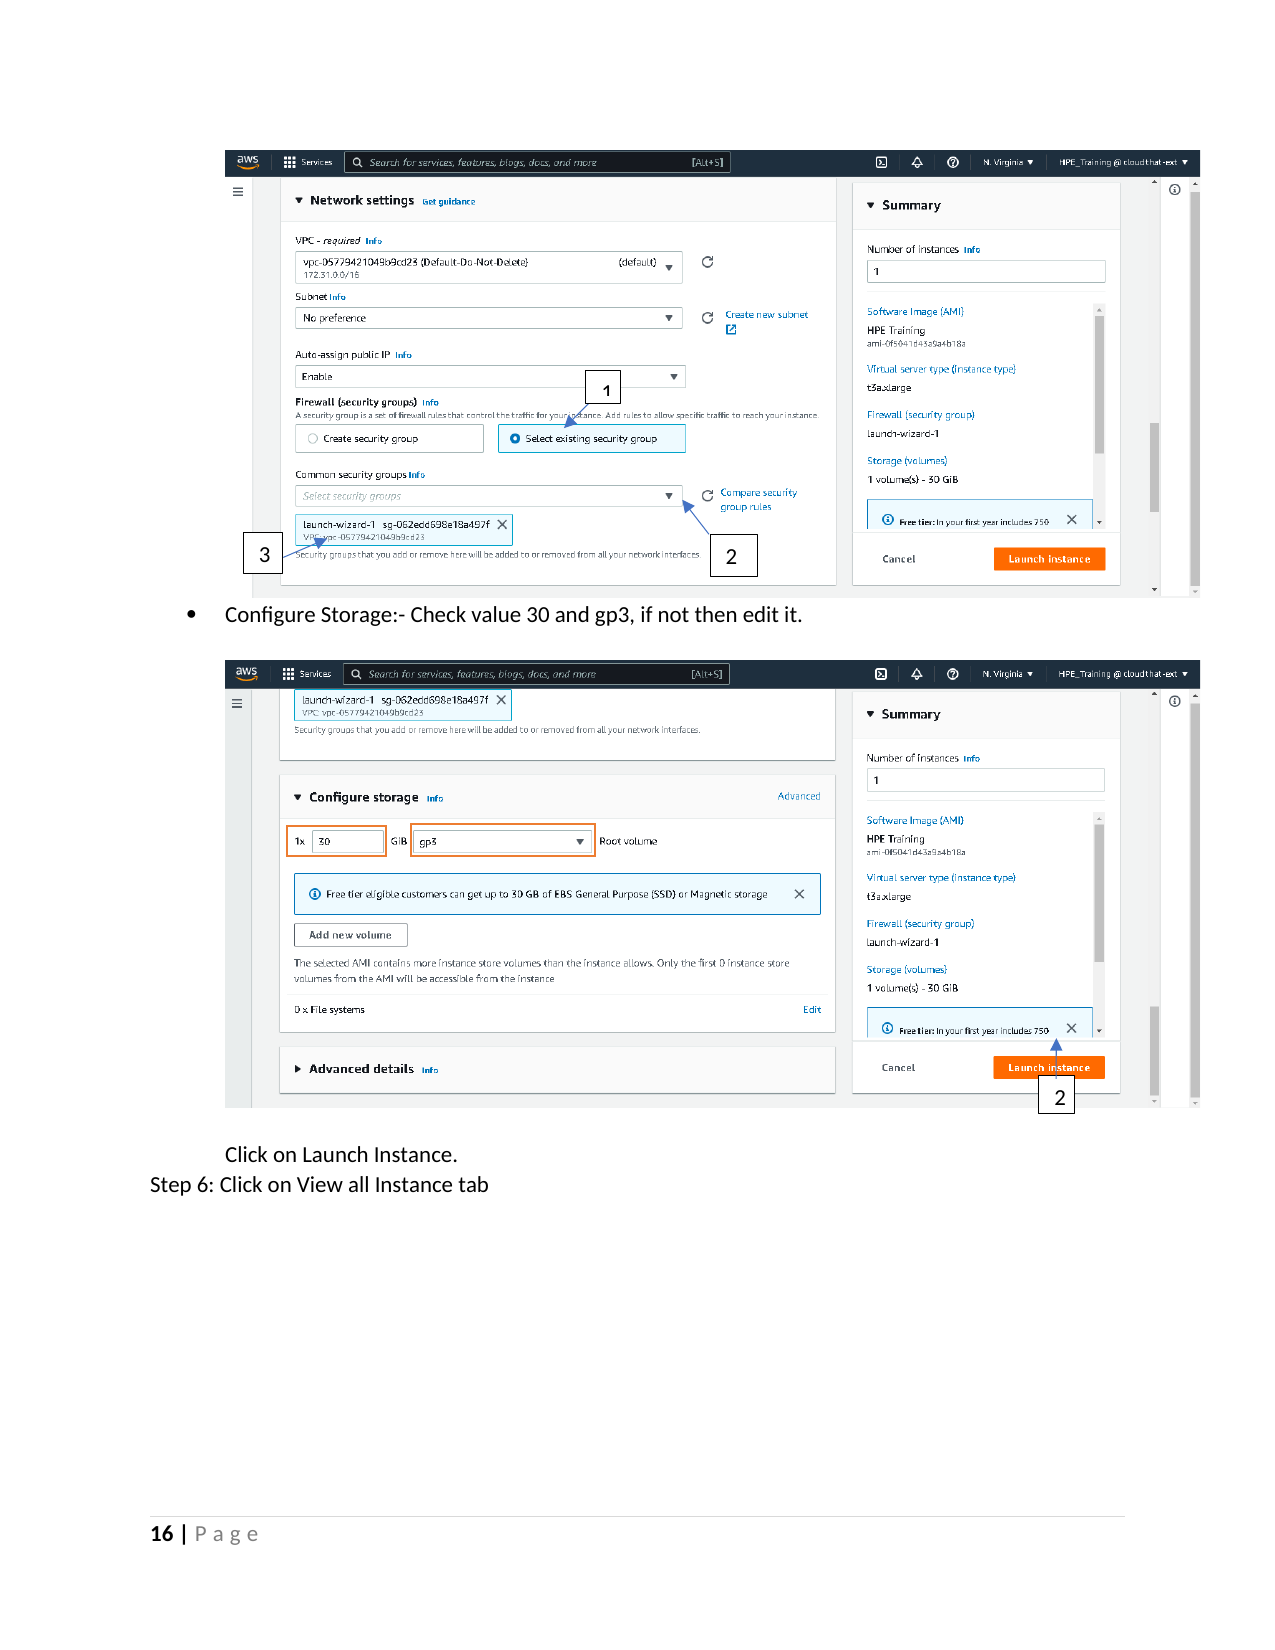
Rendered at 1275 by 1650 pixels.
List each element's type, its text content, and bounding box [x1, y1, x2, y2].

picture [225, 150, 1200, 598]
picture [225, 660, 1200, 1108]
list Click on Launch Instance. [225, 1140, 1125, 1168]
list Step 6: Click on View all Instance tab [150, 1170, 1125, 1198]
list Configure Storage:- Check value 30 and gp3, if not then edit it. [187, 600, 1125, 628]
